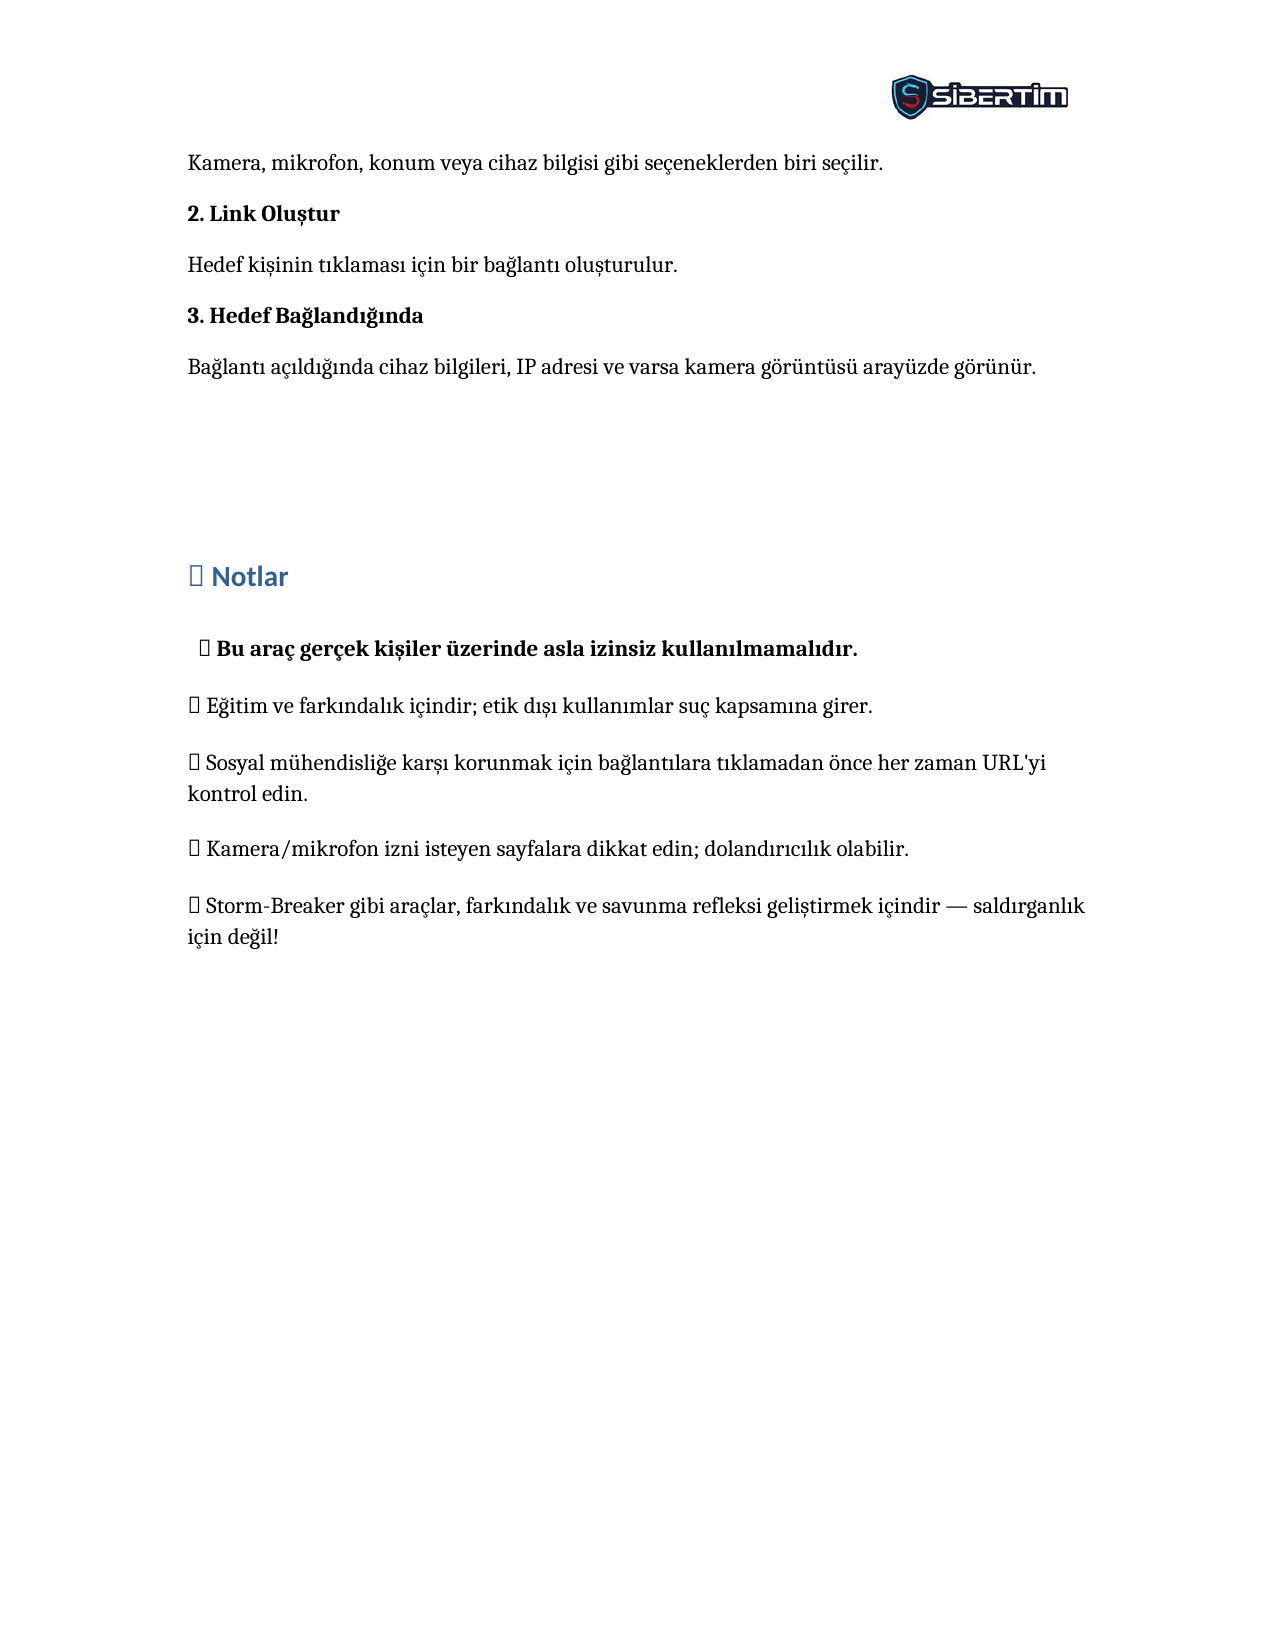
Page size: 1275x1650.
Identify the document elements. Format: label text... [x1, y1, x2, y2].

text 2. Link Oluştur [187, 201, 1087, 227]
subtitle 📎 Notlar [187, 556, 1087, 595]
text 🎯 Storm-Breaker gibi araçlar, farkındalık ve savunma refleksi geliştirmek içindir — saldırganlık için değil! [187, 889, 1087, 950]
text 📵 Kamera/mikrofon izni isteyen sayfalara dikkat edin; dolandırıcılık olabilir. [187, 832, 1087, 863]
text Bağlantı açıldığında cihaz bilgileri, IP adresi ve varsa kamera görüntüsü arayüzde görünür. [187, 354, 1087, 381]
text Kamera, mikrofon, konum veya cihaz bilgisi gibi seçeneklerden biri seçilir. [187, 150, 1087, 176]
picture [888, 75, 1069, 120]
text 🔐 Sosyal mühendisliğe karşı korunmak için bağlantılara tıklamadan önce her zaman URL'yi kontrol edin. [187, 746, 1087, 807]
text ❌ Bu araç gerçek kişiler üzerinde asla izinsiz kullanılmamalıdır. [187, 601, 1087, 663]
text 3. Hedef Bağlandığında [187, 303, 1087, 329]
text Hedef kişinin tıklaması için bir bağlantı oluşturulur. [187, 252, 1087, 278]
text 🧪 Eğitim ve farkındalık içindir; etik dışı kullanımlar suç kapsamına girer. [187, 689, 1087, 720]
